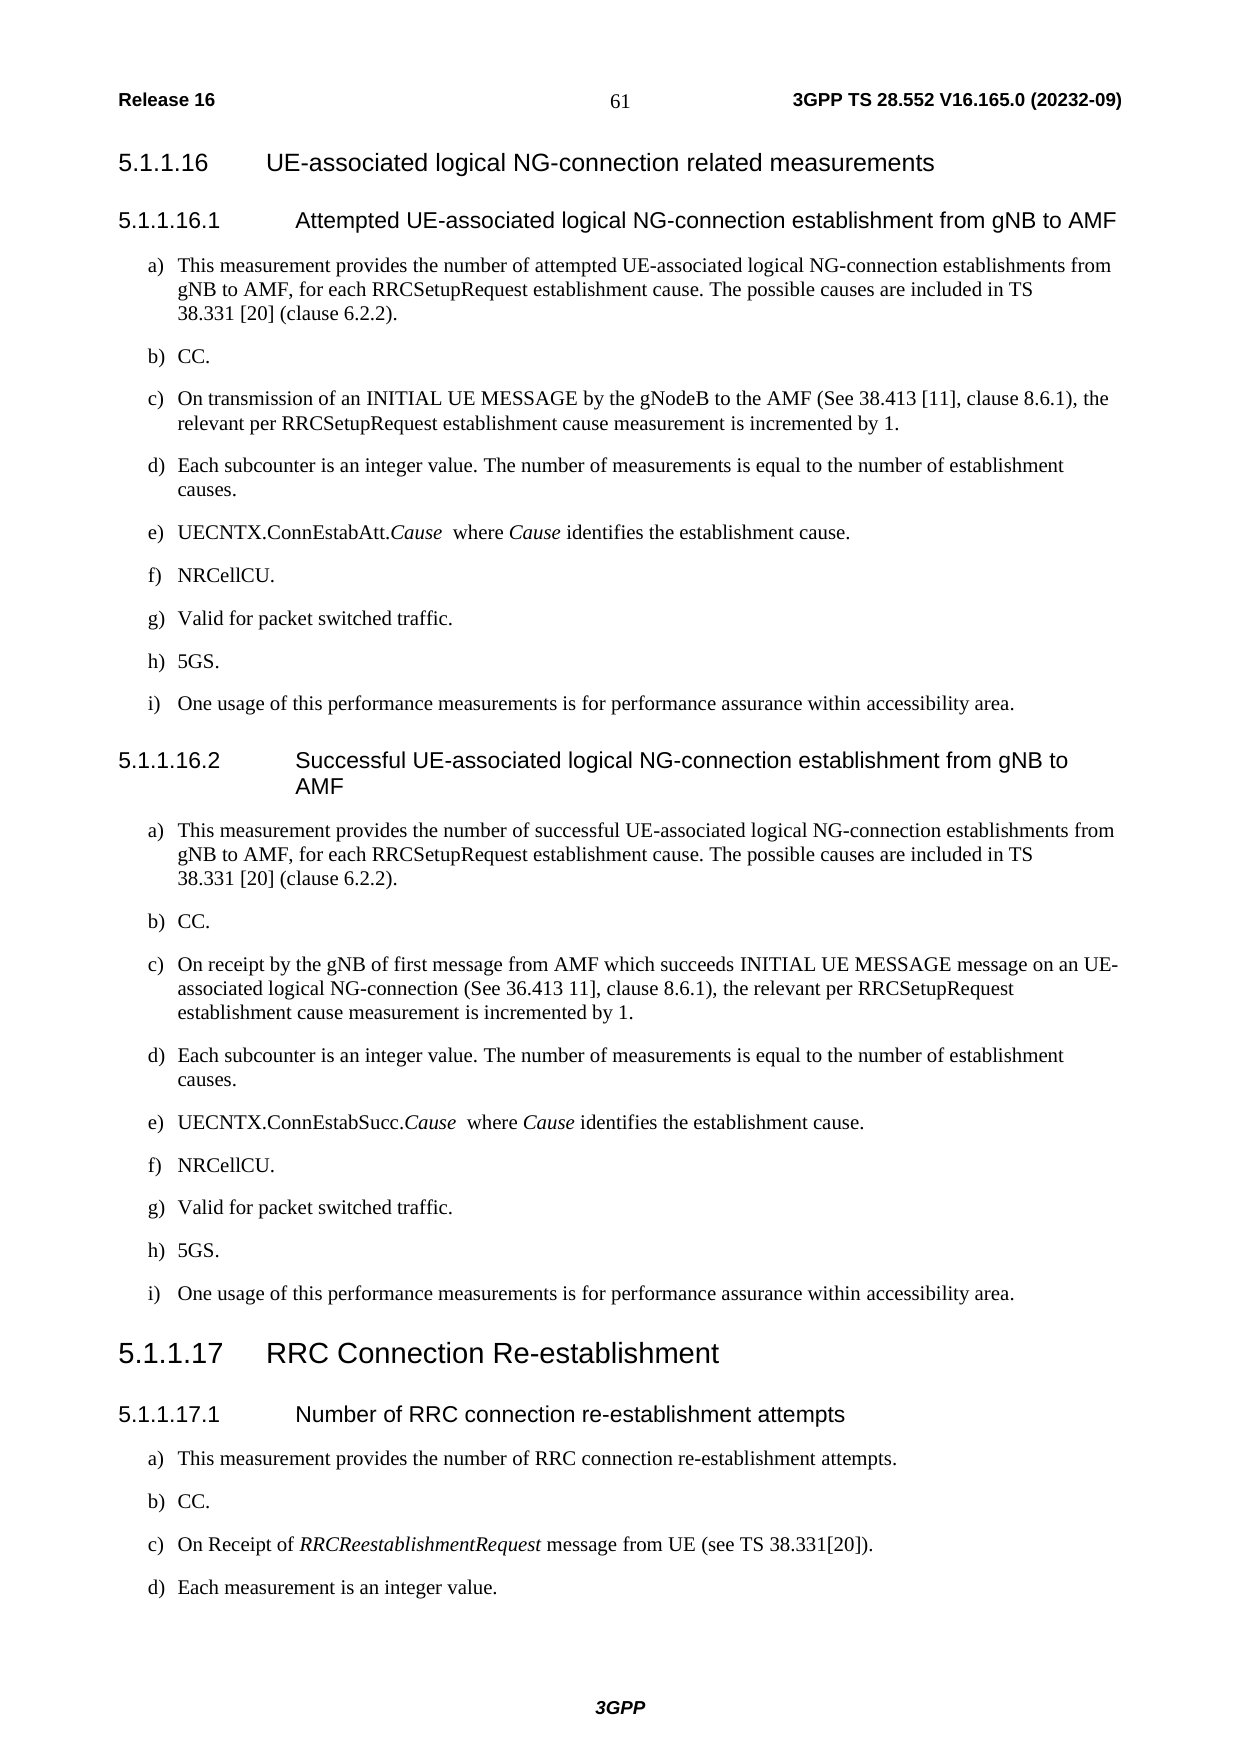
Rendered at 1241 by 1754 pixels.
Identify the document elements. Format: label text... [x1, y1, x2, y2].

text c) On transmission of an INITIAL UE MESSAGE by the gNodeB to the AMF (See 38.413 [11], clause 8.6.1), the relevant per RRCSetupRequest establishment cause measurement is incremented by 1. [148, 386, 1122, 434]
text d) Each subcounter is an integer value. The number of measurements is equal to the number of establishment causes. [148, 1043, 1122, 1091]
text c) On Receipt of RRCReestablishmentRequest message from UE (see TS 38.331[20]). [148, 1532, 1122, 1556]
subtitle 5.1.1.17.1 Number of RRC connection re-establishment attempts [118, 1401, 1122, 1427]
text g) Valid for packet switched traffic. [148, 606, 1122, 630]
text i) One usage of this performance measurements is for performance assurance within accessibility area. [148, 1281, 1122, 1305]
text d) Each measurement is an integer value. [148, 1574, 1122, 1599]
text h) 5GS. [148, 648, 1122, 673]
text a) This measurement provides the number of RRC connection re-establishment attempts. [148, 1446, 1122, 1470]
text h) 5GS. [148, 1238, 1122, 1262]
text d) Each subcounter is an integer value. The number of measurements is equal to the number of establishment causes. [148, 453, 1122, 501]
text b) CC. [148, 909, 1122, 933]
subtitle 5.1.1.16.1 Attempted UE-associated logical NG-connection establishment from gNB to AMF [118, 207, 1122, 234]
text f) NRCellCU. [148, 1152, 1122, 1177]
text a) This measurement provides the number of attempted UE-associated logical NG-connection establishments from gNB to AMF, for each RRCSetupRequest establishment cause. The possible causes are included in TS 38.331 [20] (clause 6.2.2). [148, 253, 1122, 325]
text c) On receipt by the gNB of first message from AMF which succeeds INITIAL UE MESSAGE message on an UE-associated logical NG-connection (See 36.413 11], clause 8.6.1), the relevant per RRCSetupRequest establishment cause measurement is incremented by 1. [148, 952, 1122, 1024]
subtitle 5.1.1.16.2 Successful UE-associated logical NG-connection establishment from gNB to AMF [118, 747, 1122, 799]
text e) UECNTX.ConnEstabAtt.Cause where Cause identifies the establishment cause. [148, 520, 1122, 544]
subtitle 5.1.1.16 UE-associated logical NG-connection related measurements [118, 147, 1122, 176]
text e) UECNTX.ConnEstabSucc.Cause where Cause identifies the establishment cause. [148, 1110, 1122, 1134]
text g) Valid for packet switched traffic. [148, 1195, 1122, 1219]
text b) CC. [148, 1489, 1122, 1513]
text f) NRCellCU. [148, 563, 1122, 587]
subtitle 5.1.1.17 RRC Connection Re-establishment [118, 1336, 1122, 1370]
text a) This measurement provides the number of successful UE-associated logical NG-connection establishments from gNB to AMF, for each RRCSetupRequest establishment cause. The possible causes are included in TS 38.331 [20] (clause 6.2.2). [148, 818, 1122, 890]
text i) One usage of this performance measurements is for performance assurance within accessibility area. [148, 691, 1122, 715]
text b) CC. [148, 343, 1122, 368]
